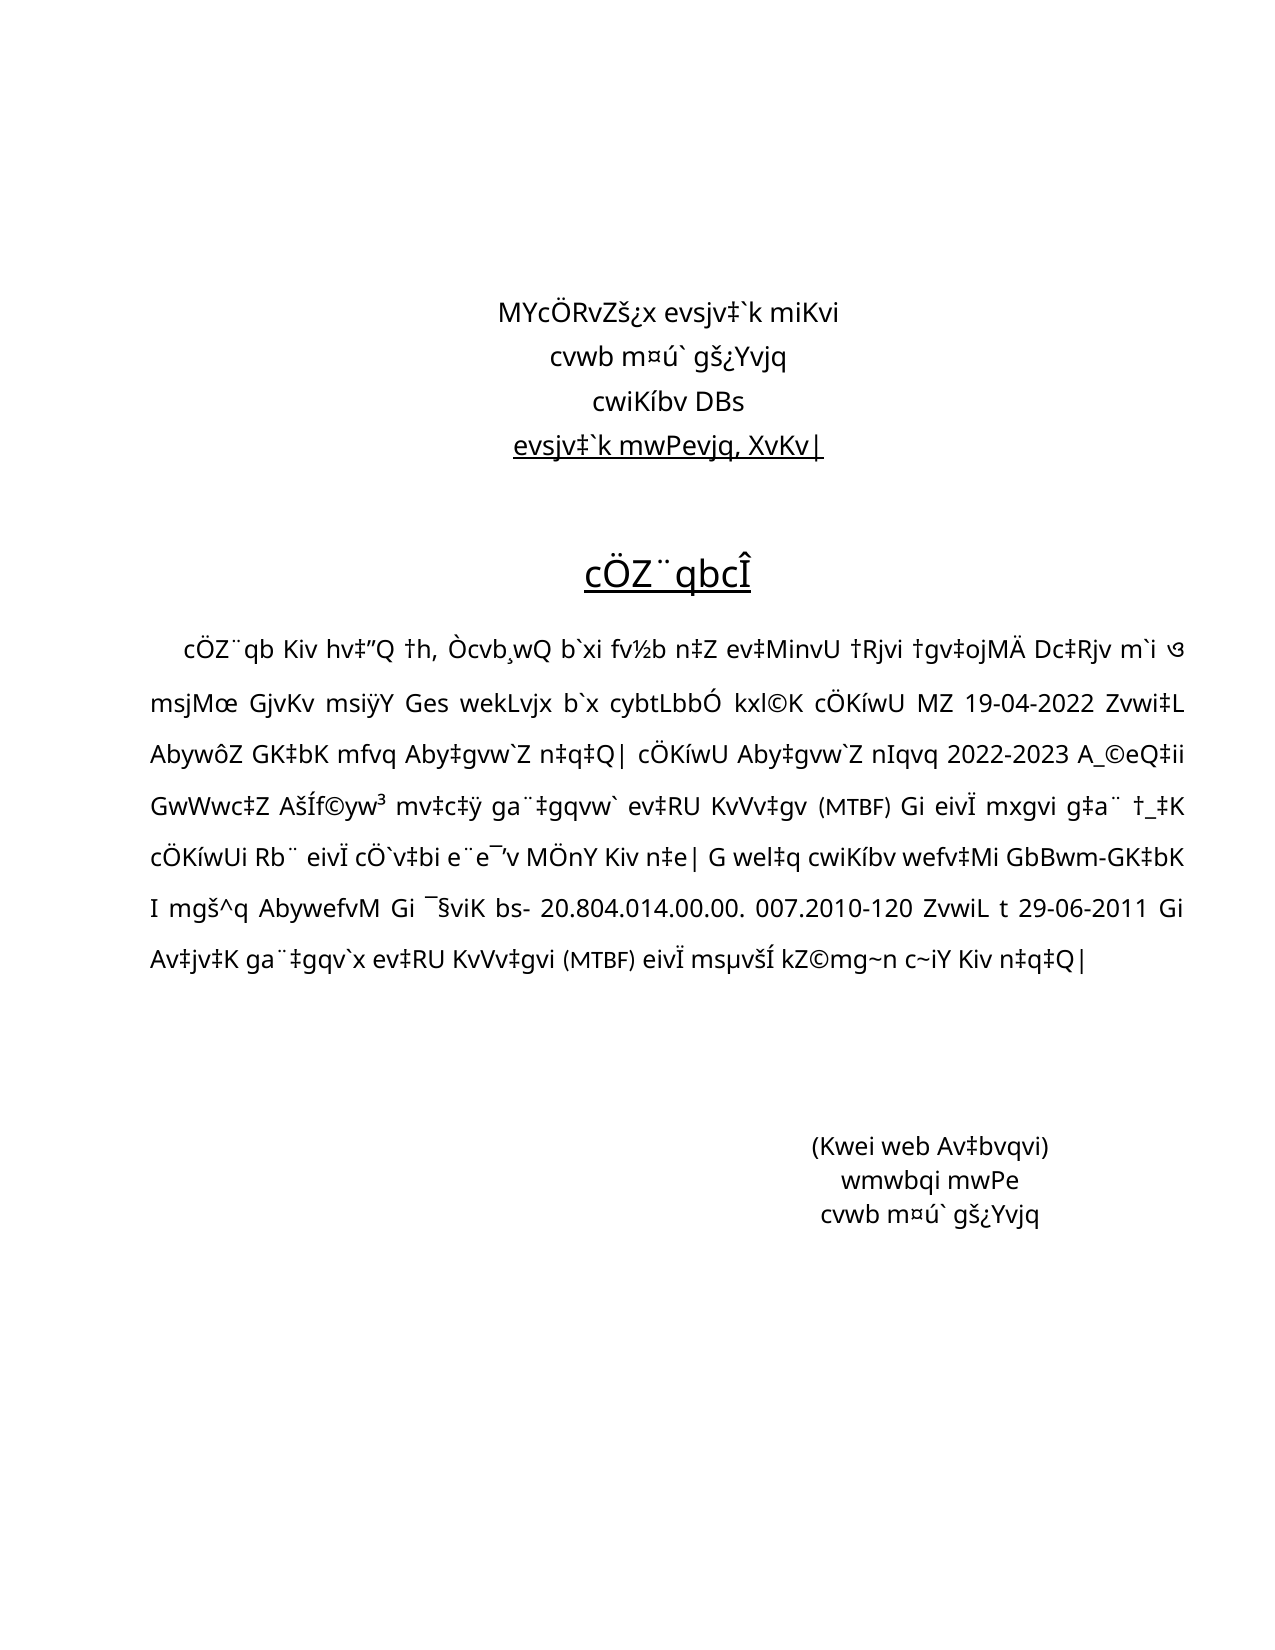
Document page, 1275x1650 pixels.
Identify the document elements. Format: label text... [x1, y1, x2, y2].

text wmwbqi mwPe [675, 1163, 1185, 1197]
text cvwb m¤ú` gš¿Yvjq [151, 338, 1185, 375]
text cÖZ¨qbcÎ [150, 547, 1185, 598]
text (Kwei web Av‡bvqvi) [675, 1129, 1185, 1163]
text evsjv‡`k mwPevjq, XvKv| [151, 426, 1185, 463]
text cwiKíbv DBs [151, 382, 1185, 419]
list cÖZ¨qb Kiv hv‡”Q †h, Òcvb¸wQ b`xi fv½b n‡Z ev‡MinvU †Rjvi †gv‡ojMÄ Dc‡Rjv m`i ও msjMœ GjvKv msiÿY Ges wekLvjx b`x cybtLbbÓ kxl©K cÖKíwU MZ 19-04-2022 Zvwi‡L AbywôZ GK‡bK mfvq Aby‡gvw`Z n‡q‡Q| cÖKíwU Aby‡gvw`Z nIqvq 2022-2023 A_©eQ‡ii GwWwc‡Z AšÍf©yw³ mv‡c‡ÿ ga¨‡gqvw` ev‡RU KvVv‡gv (MTBF) Gi eivÏ mxgvi g‡a¨ †_‡K cÖKíwUi Rb¨ eivÏ cÖ`v‡bi e¨e¯’v MÖnY Kiv n‡e| G wel‡q cwiKíbv wefv‡Mi GbBwm-GK‡bK I mgš^q AbywefvM Gi ¯§viK bs- 20.804.014.00.00. 007.2010-120 ZvwiL t 29-06-2011 Gi Av‡jv‡K ga¨‡gqv`x ev‡RU KvVv‡gvi (MTBF) eivÏ msµvšÍ kZ©mg~n c~iY Kiv n‡q‡Q| [150, 632, 1185, 975]
text cvwb m¤ú` gš¿Yvjq [675, 1197, 1185, 1231]
text MYcÖRvZš¿x evsjv‡`k miKvi [151, 294, 1185, 331]
